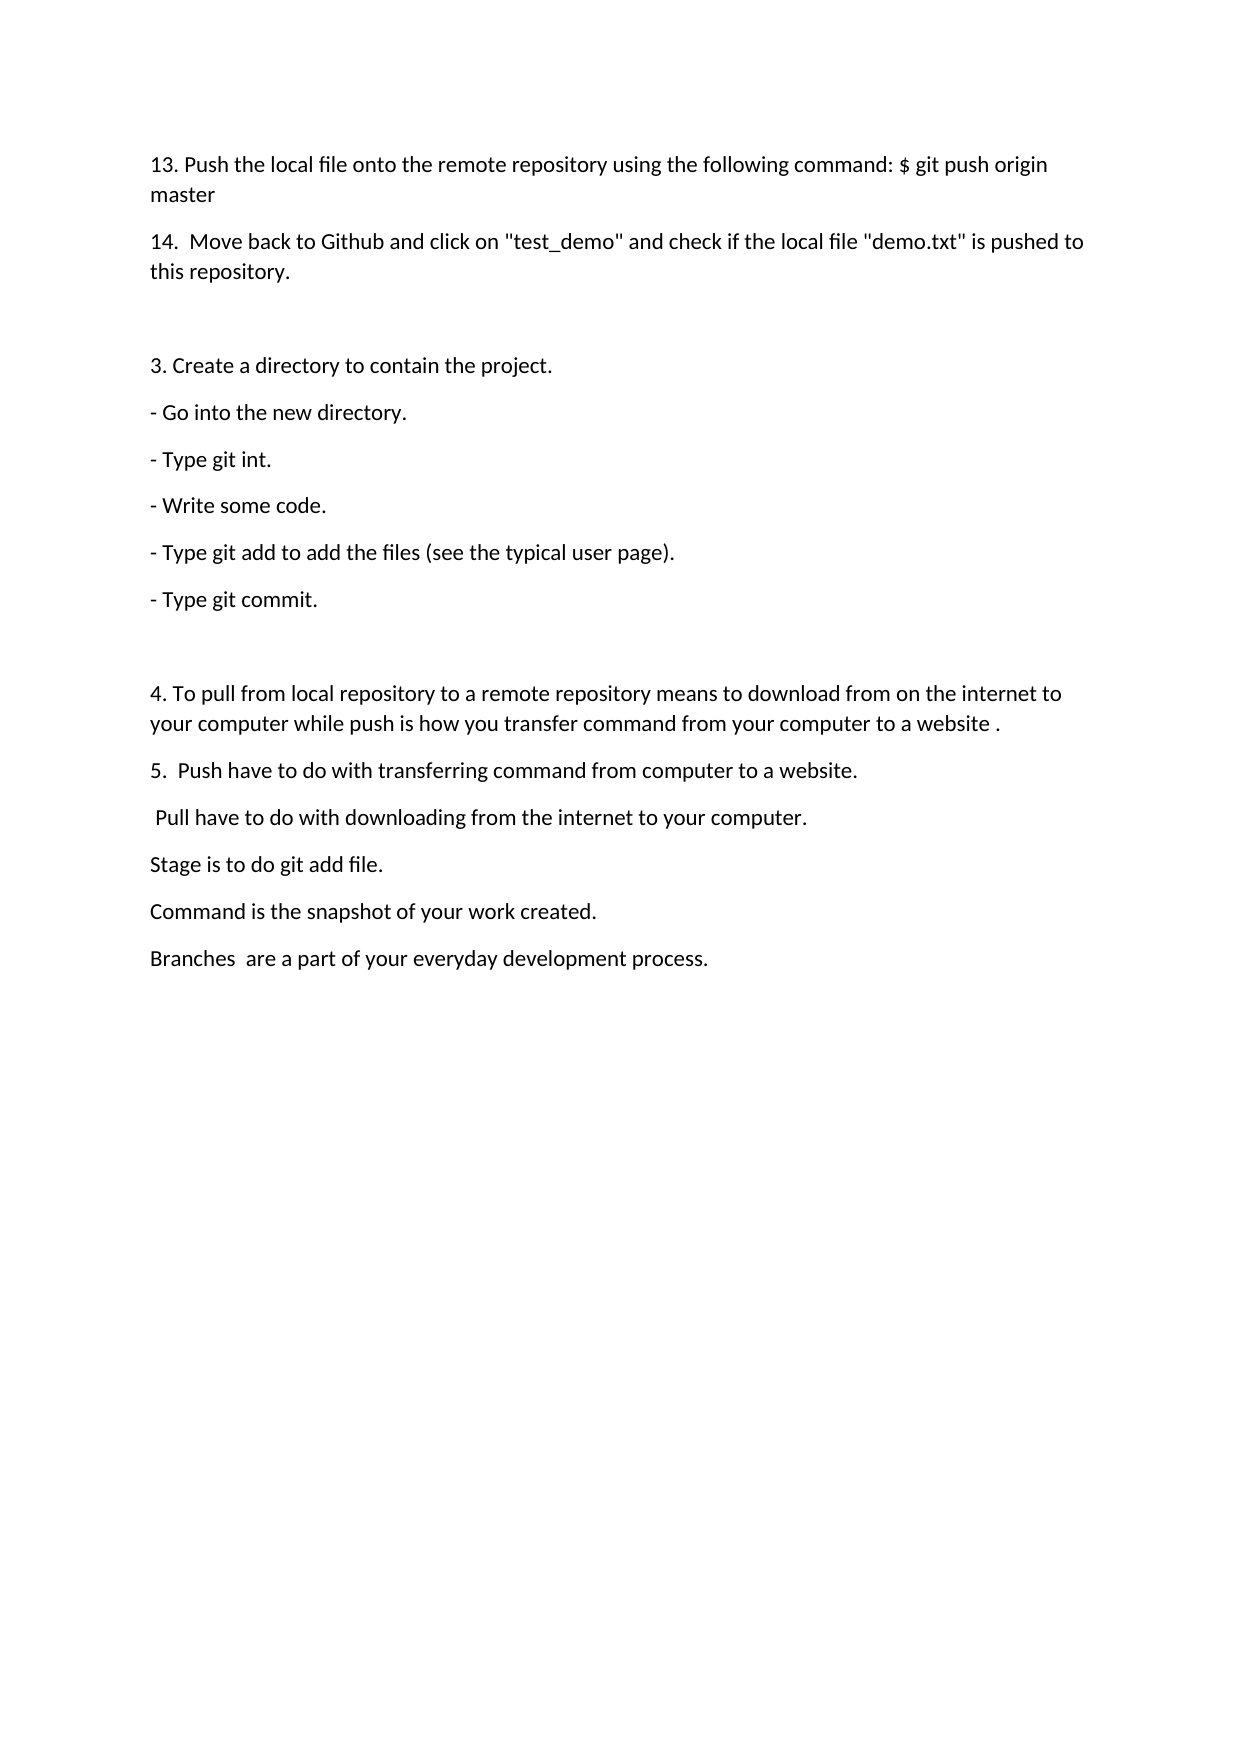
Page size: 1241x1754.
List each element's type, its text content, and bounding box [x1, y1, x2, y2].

text - Write some code. [150, 492, 1090, 520]
text - Go into the new directory. [150, 398, 1090, 426]
text 5. Push have to do with transferring command from computer to a website. [150, 756, 1090, 784]
text - Type git commit. [150, 585, 1090, 613]
text 4. To pull from local repository to a remote repository means to download from on the internet to your computer while push is how you transfer command from your computer to a website . [150, 679, 1090, 737]
text - Type git int. [150, 445, 1090, 473]
text - Type git add to add the files (see the typical user page). [150, 538, 1090, 567]
text 13. Push the local file onto the remote repository using the following command: $ git push origin master [150, 150, 1090, 208]
text Stage is to do git add file. [150, 850, 1090, 878]
text 3. Create a directory to contain the project. [150, 351, 1090, 379]
text 14. Move back to Github and click on "test_demo" and check if the local file "demo.txt" is pushed to this repository. [150, 227, 1090, 285]
text Command is the snapshot of your work created. [150, 897, 1090, 925]
text Pull have to do with downloading from the internet to your computer. [150, 803, 1090, 831]
text Branches are a part of your everyday development process. [150, 944, 1090, 972]
